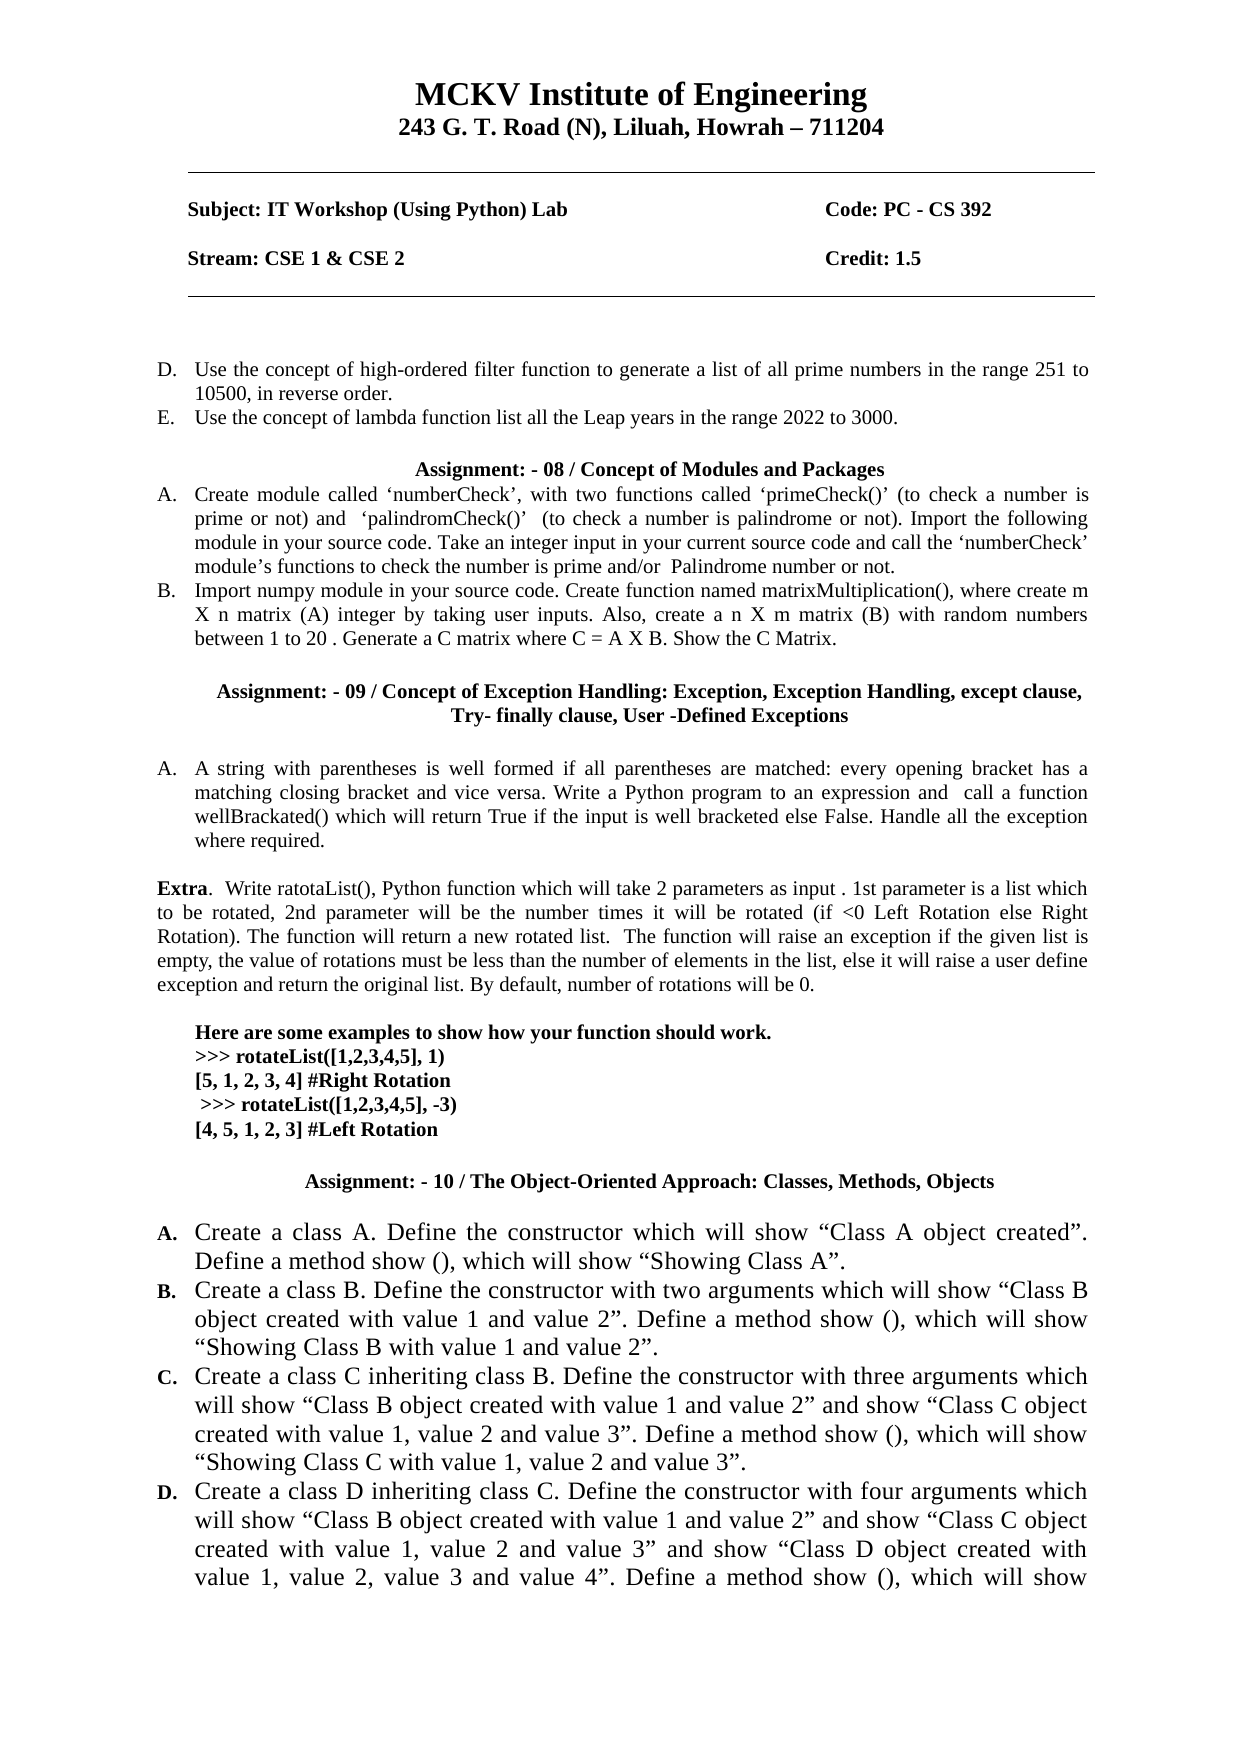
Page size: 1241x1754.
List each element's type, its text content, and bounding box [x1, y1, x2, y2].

list Create a class B. Define the constructor with two arguments which will show “Class B object created with value 1 and value 2”. Define a method show (), which will show “Showing Class B with value 1 and value 2”. [157, 1275, 1090, 1361]
text [5, 1, 2, 3, 4] #Right Rotation [195, 1068, 1090, 1092]
list Assignment: - 09 / Concept of Exception Handling: Exception, Exception Handling, except clause, Try- finally clause, User -Defined Exceptions [209, 679, 1090, 727]
text >>> rotateList([1,2,3,4,5], -3) [195, 1092, 1090, 1116]
list Use the concept of lambda function list all the Leap years in the range 2022 to 3000. [157, 404, 1090, 429]
list Use the concept of high-ordered filter function to generate a list of all prime numbers in the range 251 to 10500, in reverse order. [157, 356, 1090, 404]
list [157, 1476, 1090, 1591]
text Extra. Write ratotaList(), Python function which will take 2 parameters as input . 1st parameter is a list which to be rotated, 2nd parameter will be the number times it will be rotated (if <0 Left Rotation else Right Rotation). The function will return a new rotated list. The function will raise an exception if the given list is empty, the value of rotations must be less than the number of elements in the list, else it will raise a user define exception and return the original list. By default, number of rotations will be 0. [157, 876, 1090, 996]
text Here are some examples to show how your function should work. [195, 1020, 1090, 1044]
list Import numpy module in your source code. Create function named matrixMultiplication(), where create m X n matrix (A) integer by taking user inputs. Also, create a n X m matrix (B) with random numbers between 1 to 20 . Generate a C matrix where C = A X B. Show the C Matrix. [157, 578, 1090, 650]
text [4, 5, 1, 2, 3] #Left Rotation [195, 1116, 1090, 1141]
list Assignment: - 10 / The Object-Oriented Approach: Classes, Methods, Objects [209, 1169, 1090, 1193]
list Create module called ‘numberCheck’, with two functions called ‘primeCheck()’ (to check a number is prime or not) and ‘palindromCheck()’ (to check a number is palindrome or not). Import the following module in your source code. Take an integer input in your current source code and call the ‘numberCheck’ module’s functions to check the number is prime and/or Palindrome number or not. [157, 481, 1090, 578]
list Create a class A. Define the constructor which will show “Class A object created”. Define a method show (), which will show “Showing Class A”. [157, 1217, 1090, 1275]
list Assignment: - 08 / Concept of Modules and Packages [209, 457, 1090, 481]
list Create a class C inheriting class B. Define the constructor with three arguments which will show “Class B object created with value 1 and value 2” and show “Class C object created with value 1, value 2 and value 3”. Define a method show (), which will show “Showing Class C with value 1, value 2 and value 3”. [157, 1361, 1090, 1476]
text >>> rotateList([1,2,3,4,5], 1) [195, 1044, 1090, 1068]
list A string with parentheses is well formed if all parentheses are matched: every opening bracket has a matching closing bracket and vice versa. Write a Python program to an expression and call a function wellBrackated() which will return True if the input is well bracketed else False. Handle all the exception where required. [157, 756, 1090, 852]
